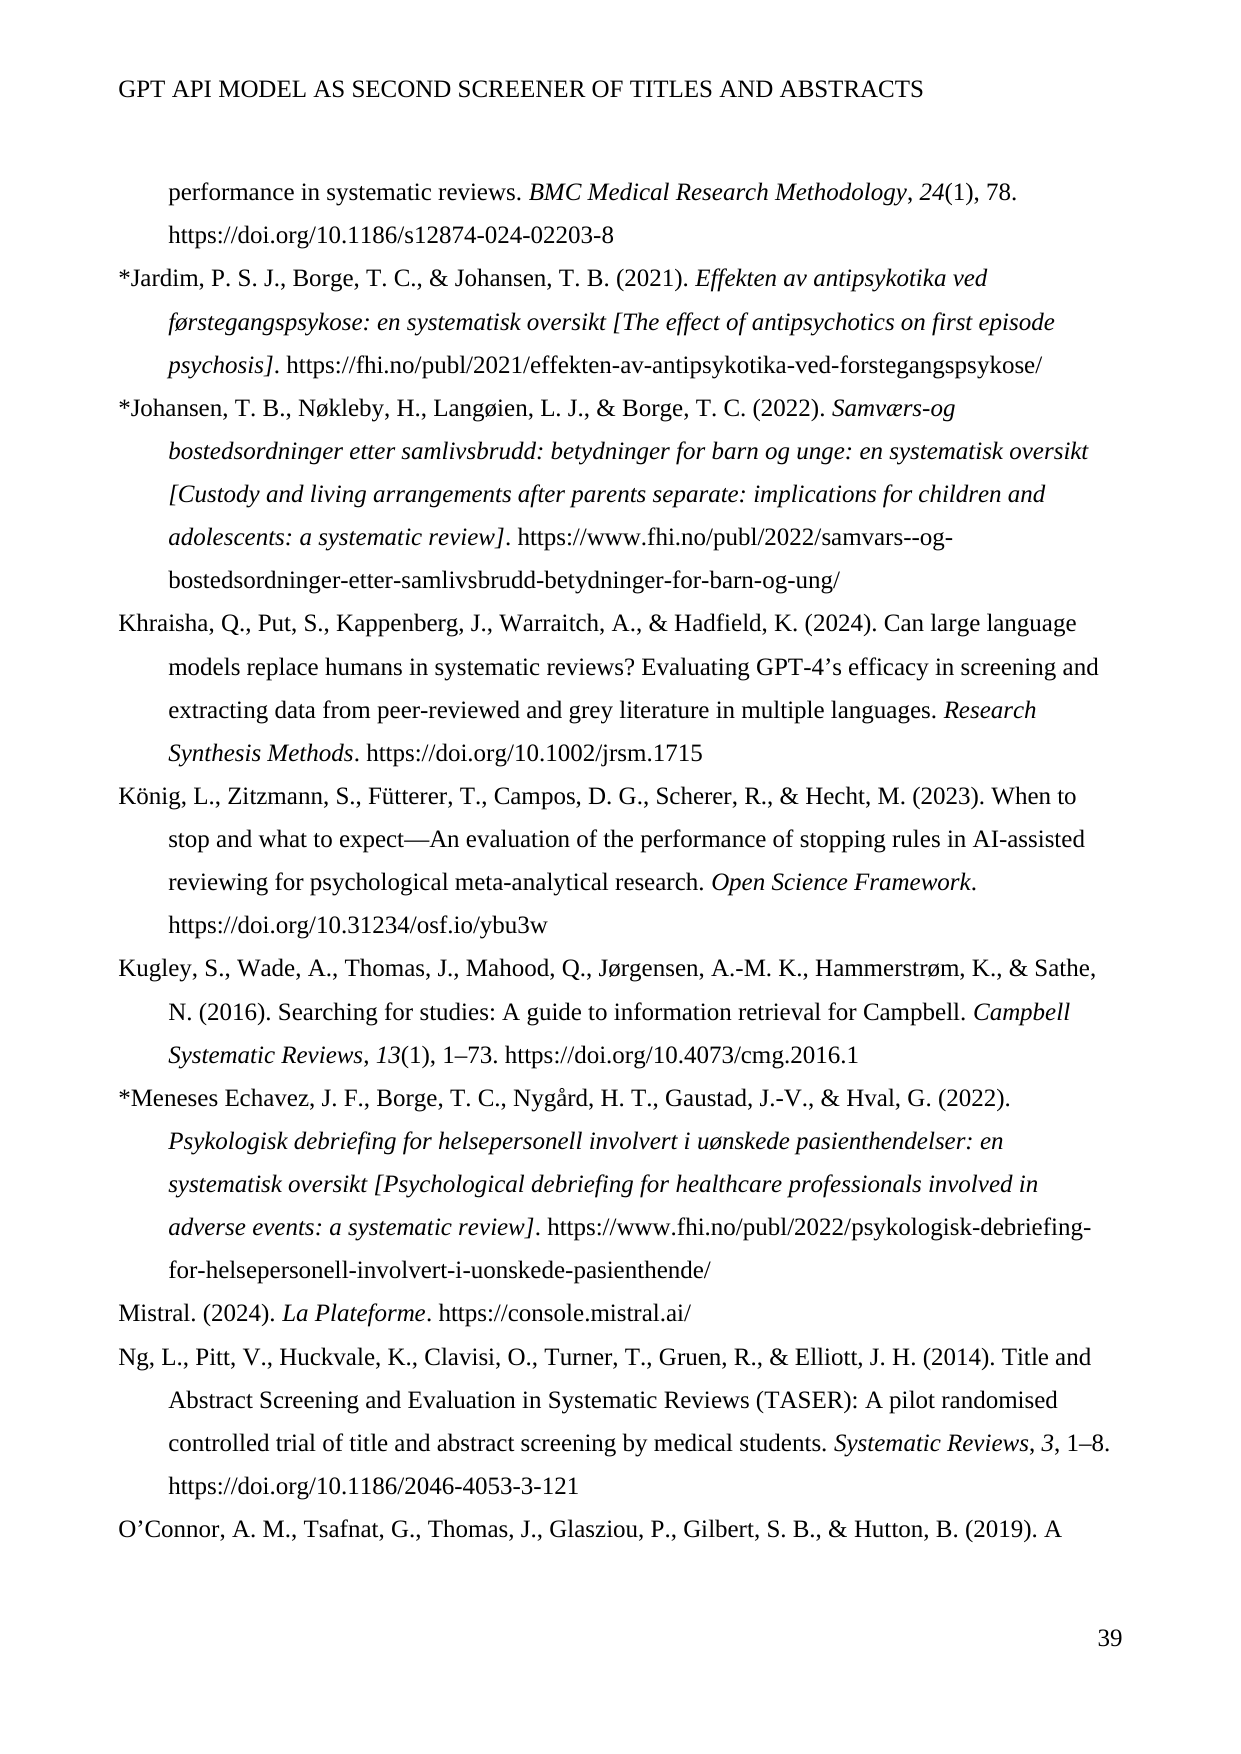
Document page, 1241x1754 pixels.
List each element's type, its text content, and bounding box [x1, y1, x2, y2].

text Khraisha, Q., Put, S., Kappenberg, J., Warraitch, A., & Hadfield, K. (2024). Can large language models replace humans in systematic reviews? Evaluating GPT-4’s efficacy in screening and extracting data from peer-reviewed and grey literature in multiple languages. Research Synthesis Methods. https://doi.org/10.1002/jrsm.1715 [118, 608, 1122, 767]
text *Jardim, P. S. J., Borge, T. C., & Johansen, T. B. (2021). Effekten av antipsykotika ved førstegangspsykose: en systematisk oversikt [The effect of antipsychotics on first episode psychosis]. https://fhi.no/publ/2021/effekten-av-antipsykotika-ved-forstegangspsykose/ [118, 263, 1122, 378]
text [118, 177, 1122, 249]
text *Meneses Echavez, J. F., Borge, T. C., Nygård, H. T., Gaustad, J.-V., & Hval, G. (2022). Psykologisk debriefing for helsepersonell involvert i uønskede pasienthendelser: en systematisk oversikt [Psychological debriefing for healthcare professionals involved in adverse events: a systematic review]. https://www.fhi.no/publ/2022/psykologisk-debriefing-for-helsepersonell-involvert-i-uonskede-pasienthende/ [118, 1083, 1122, 1284]
text König, L., Zitzmann, S., Fütterer, T., Campos, D. G., Scherer, R., & Hecht, M. (2023). When to stop and what to expect—An evaluation of the performance of stopping rules in AI-assisted reviewing for psychological meta-analytical research. Open Science Framework. https://doi.org/10.31234/osf.io/ybu3w [118, 781, 1122, 939]
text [118, 1514, 1122, 1543]
text Kugley, S., Wade, A., Thomas, J., Mahood, Q., Jørgensen, A.-M. K., Hammerstrøm, K., & Sathe, N. (2016). Searching for studies: A guide to information retrieval for Campbell. Campbell Systematic Reviews, 13(1), 1–73. https://doi.org/10.4073/cmg.2016.1 [118, 953, 1122, 1068]
text Mistral. (2024). La Plateforme. https://console.mistral.ai/ [118, 1298, 1122, 1327]
text Ng, L., Pitt, V., Huckvale, K., Clavisi, O., Turner, T., Gruen, R., & Elliott, J. H. (2014). Title and Abstract Screening and Evaluation in Systematic Reviews (TASER): A pilot randomised controlled trial of title and abstract screening by medical students. Systematic Reviews, 3, 1–8. https://doi.org/10.1186/2046-4053-3-121 [118, 1342, 1122, 1500]
text *Johansen, T. B., Nøkleby, H., Langøien, L. J., & Borge, T. C. (2022). Samværs-og bostedsordninger etter samlivsbrudd: betydninger for barn og unge: en systematisk oversikt [Custody and living arrangements after parents separate: implications for children and adolescents: a systematic review]. https://www.fhi.no/publ/2022/samvars--og-bostedsordninger-etter-samlivsbrudd-betydninger-for-barn-og-ung/ [118, 393, 1122, 594]
